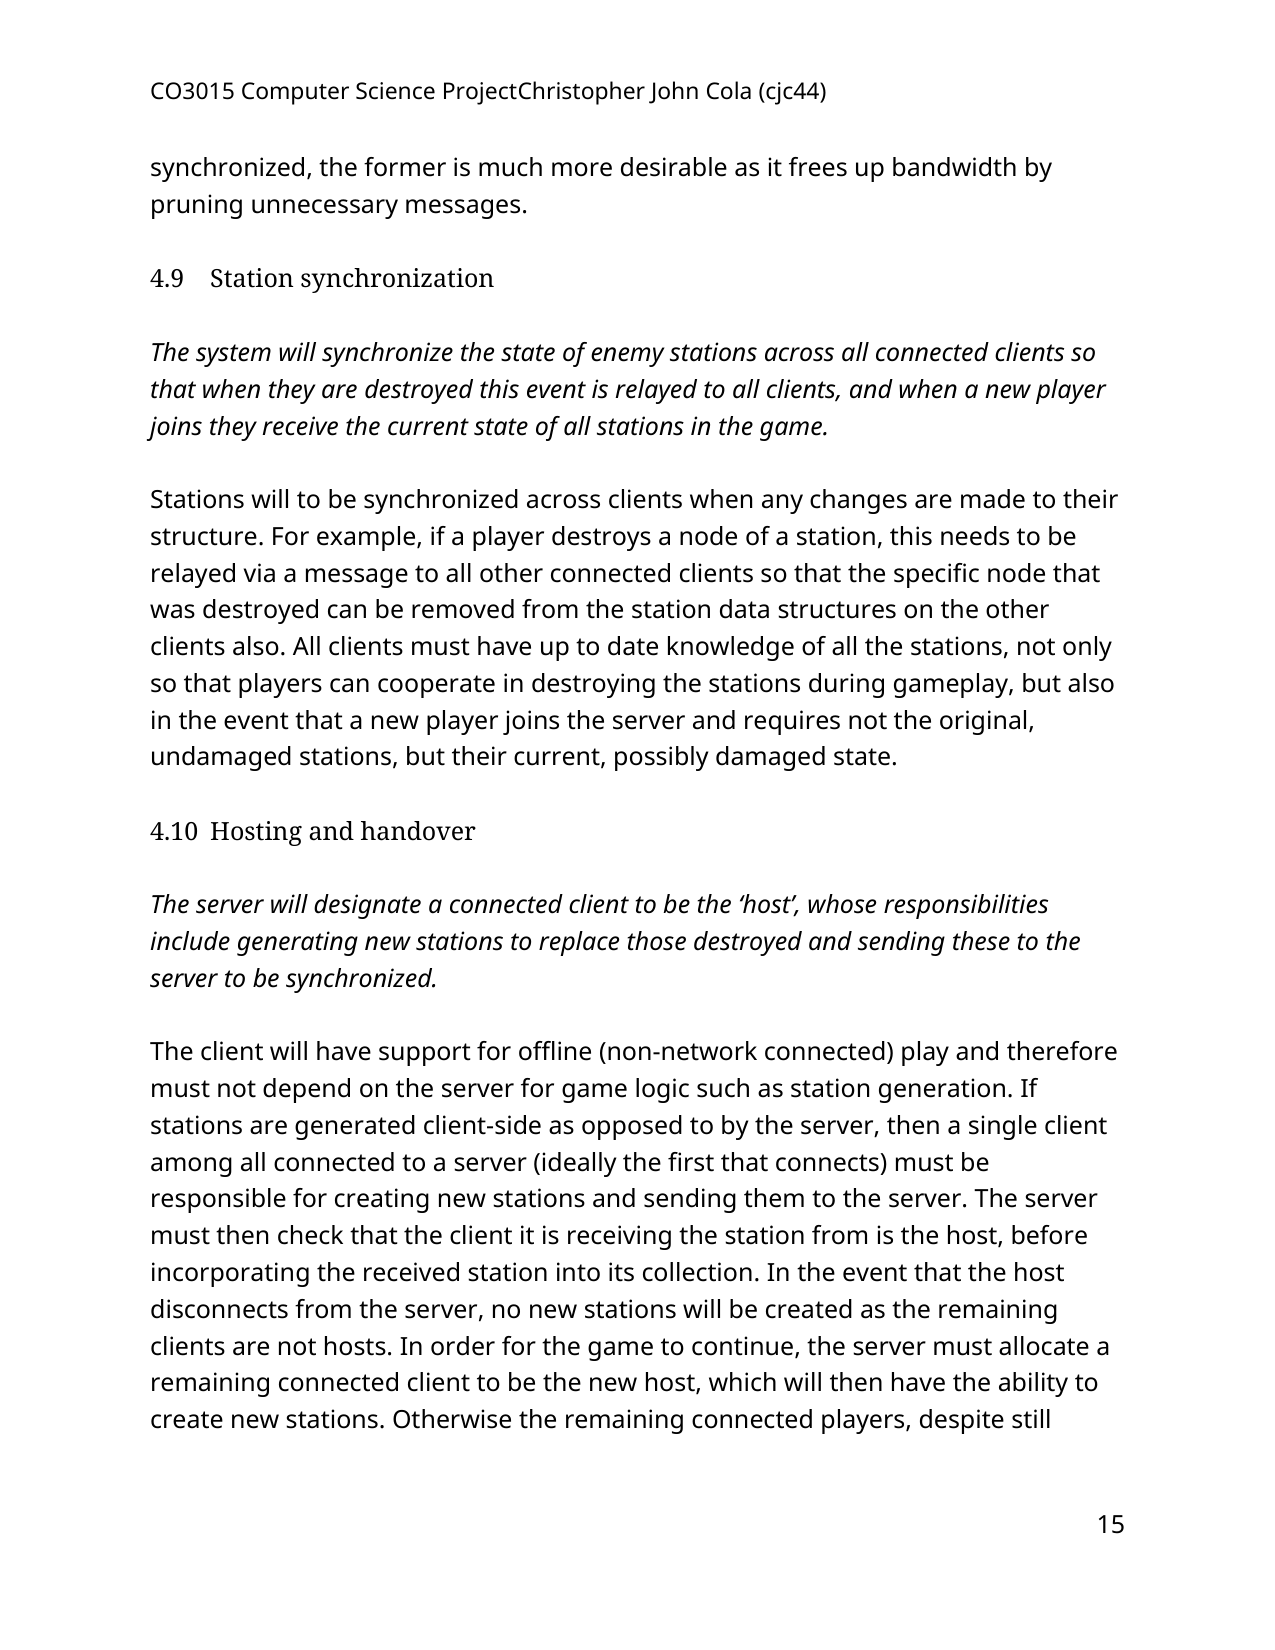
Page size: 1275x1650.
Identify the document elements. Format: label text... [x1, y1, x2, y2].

subtitle Hosting and handover [150, 813, 1125, 847]
text The system will synchronize the state of enemy stations across all connected clients so that when they are destroyed this event is relayed to all clients, and when a new player joins they receive the current state of all stations in the game. [150, 334, 1125, 442]
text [150, 1034, 1125, 1436]
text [150, 150, 1125, 221]
text The server will designate a connected client to be the ‘host’, whose responsibilities include generating new stations to replace those destroyed and sending these to the server to be synchronized. [150, 887, 1125, 994]
text Stations will to be synchronized across clients when any changes are made to their structure. For example, if a player destroys a node of a station, this needs to be relayed via a message to all other connected clients so that the specific node that was destroyed can be removed from the station data structures on the other clients also. All clients must have up to date knowledge of all the stations, not only so that players can cooperate in destroying the stations during gameplay, but also in the event that a new player joins the server and requires not the original, undamaged stations, but their current, possibly damaged state. [150, 482, 1125, 773]
subtitle Station synchronization [150, 261, 1125, 295]
